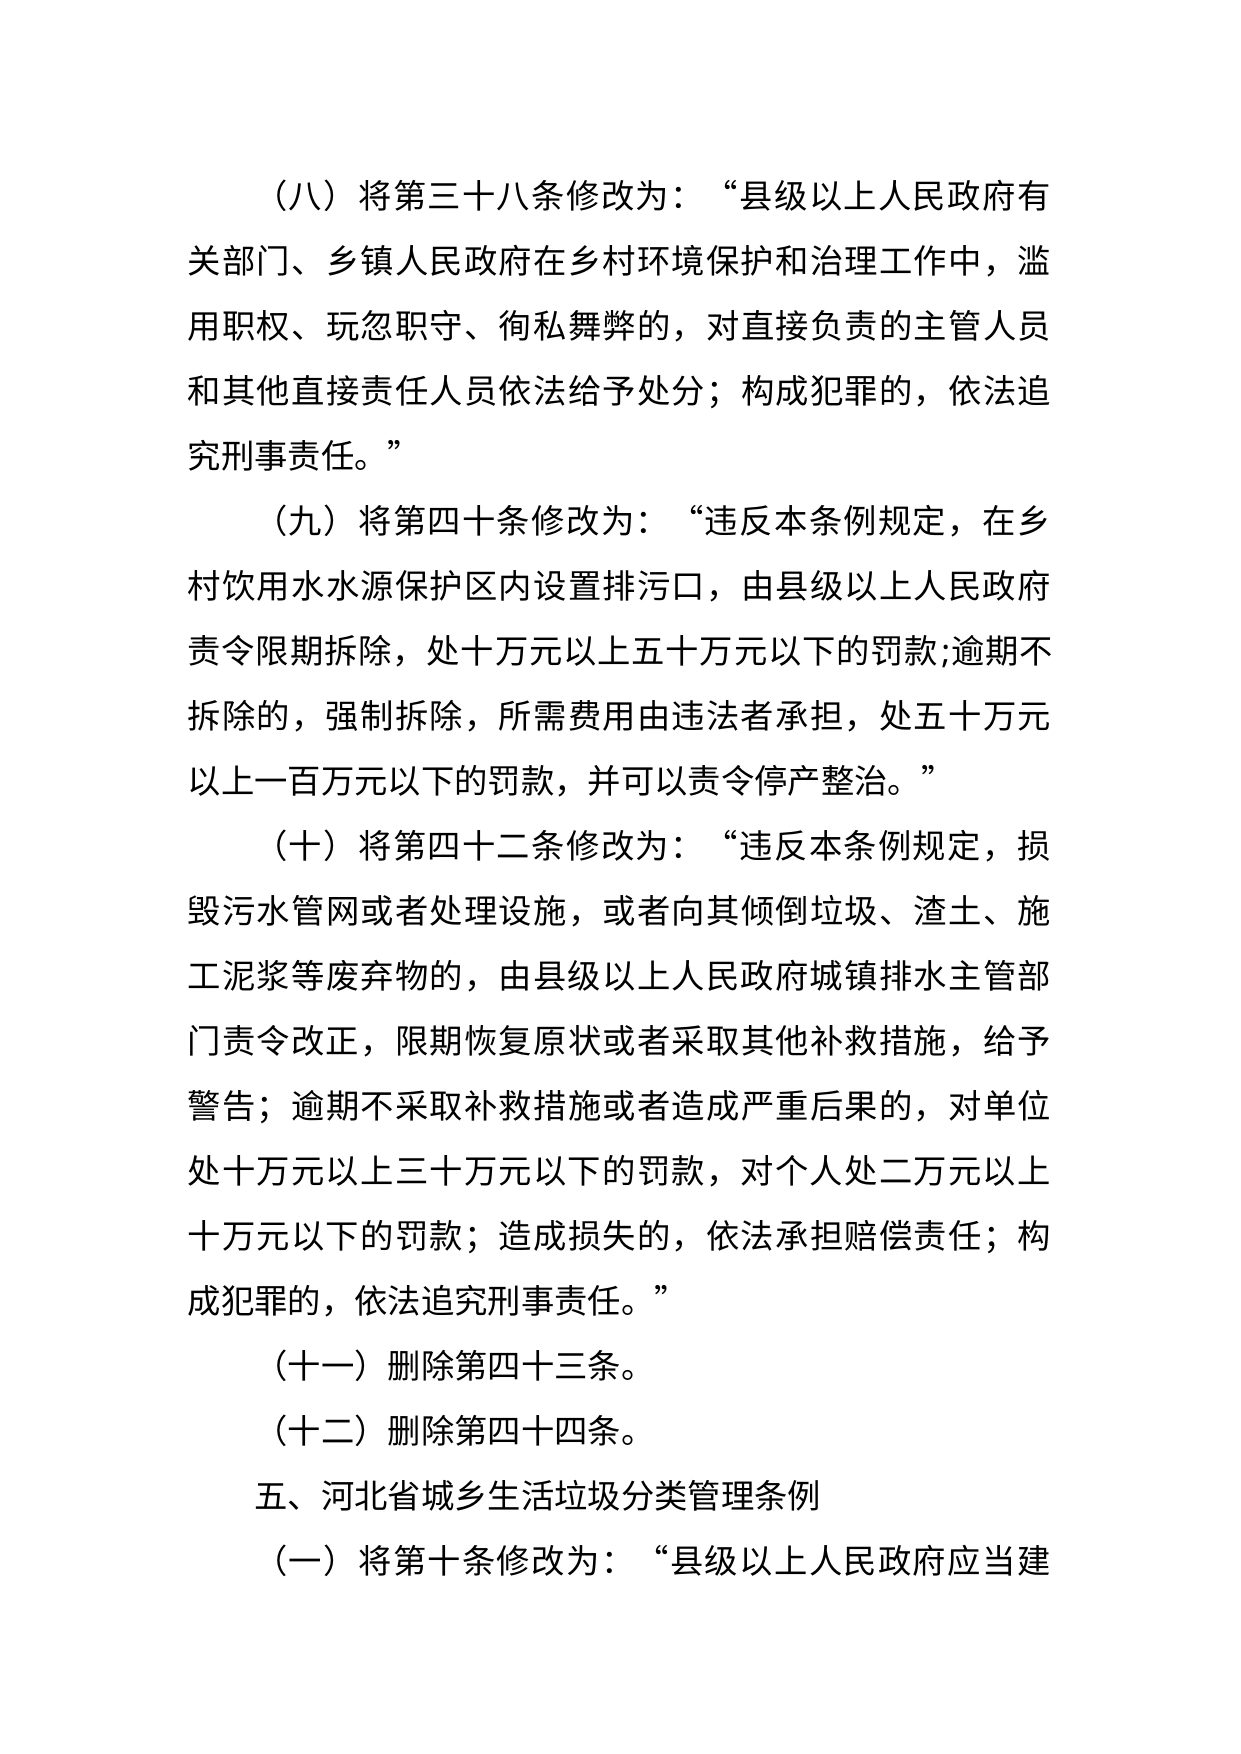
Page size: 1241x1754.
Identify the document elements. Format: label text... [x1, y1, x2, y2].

text （十二）删除第四十四条。 [187, 1397, 1053, 1462]
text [187, 1527, 1053, 1592]
text （十）将第四十二条修改为：“违反本条例规定，损毁污水管网或者处理设施，或者向其倾倒垃圾、渣土、施工泥浆等废弃物的，由县级以上人民政府城镇排水主管部门责令改正，限期恢复原状或者采取其他补救措施，给予警告；逾期不采取补救措施或者造成严重后果的，对单位处十万元以上三十万元以下的罚款，对个人处二万元以上十万元以下的罚款；造成损失的，依法承担赔偿责任；构成犯罪的，依法追究刑事责任。” [187, 812, 1053, 1332]
text （九）将第四十条修改为：“违反本条例规定，在乡村饮用水水源保护区内设置排污口，由县级以上人民政府责令限期拆除，处十万元以上五十万元以下的罚款;逾期不拆除的，强制拆除，所需费用由违法者承担，处五十万元以上一百万元以下的罚款，并可以责令停产整治。” [187, 487, 1053, 812]
text （十一）删除第四十三条。 [187, 1332, 1053, 1397]
list 五、河北省城乡生活垃圾分类管理条例 [187, 1462, 1053, 1527]
text （八）将第三十八条修改为：“县级以上人民政府有关部门、乡镇人民政府在乡村环境保护和治理工作中，滥用职权、玩忽职守、徇私舞弊的，对直接负责的主管人员和其他直接责任人员依法给予处分；构成犯罪的，依法追究刑事责任。” [187, 162, 1053, 487]
